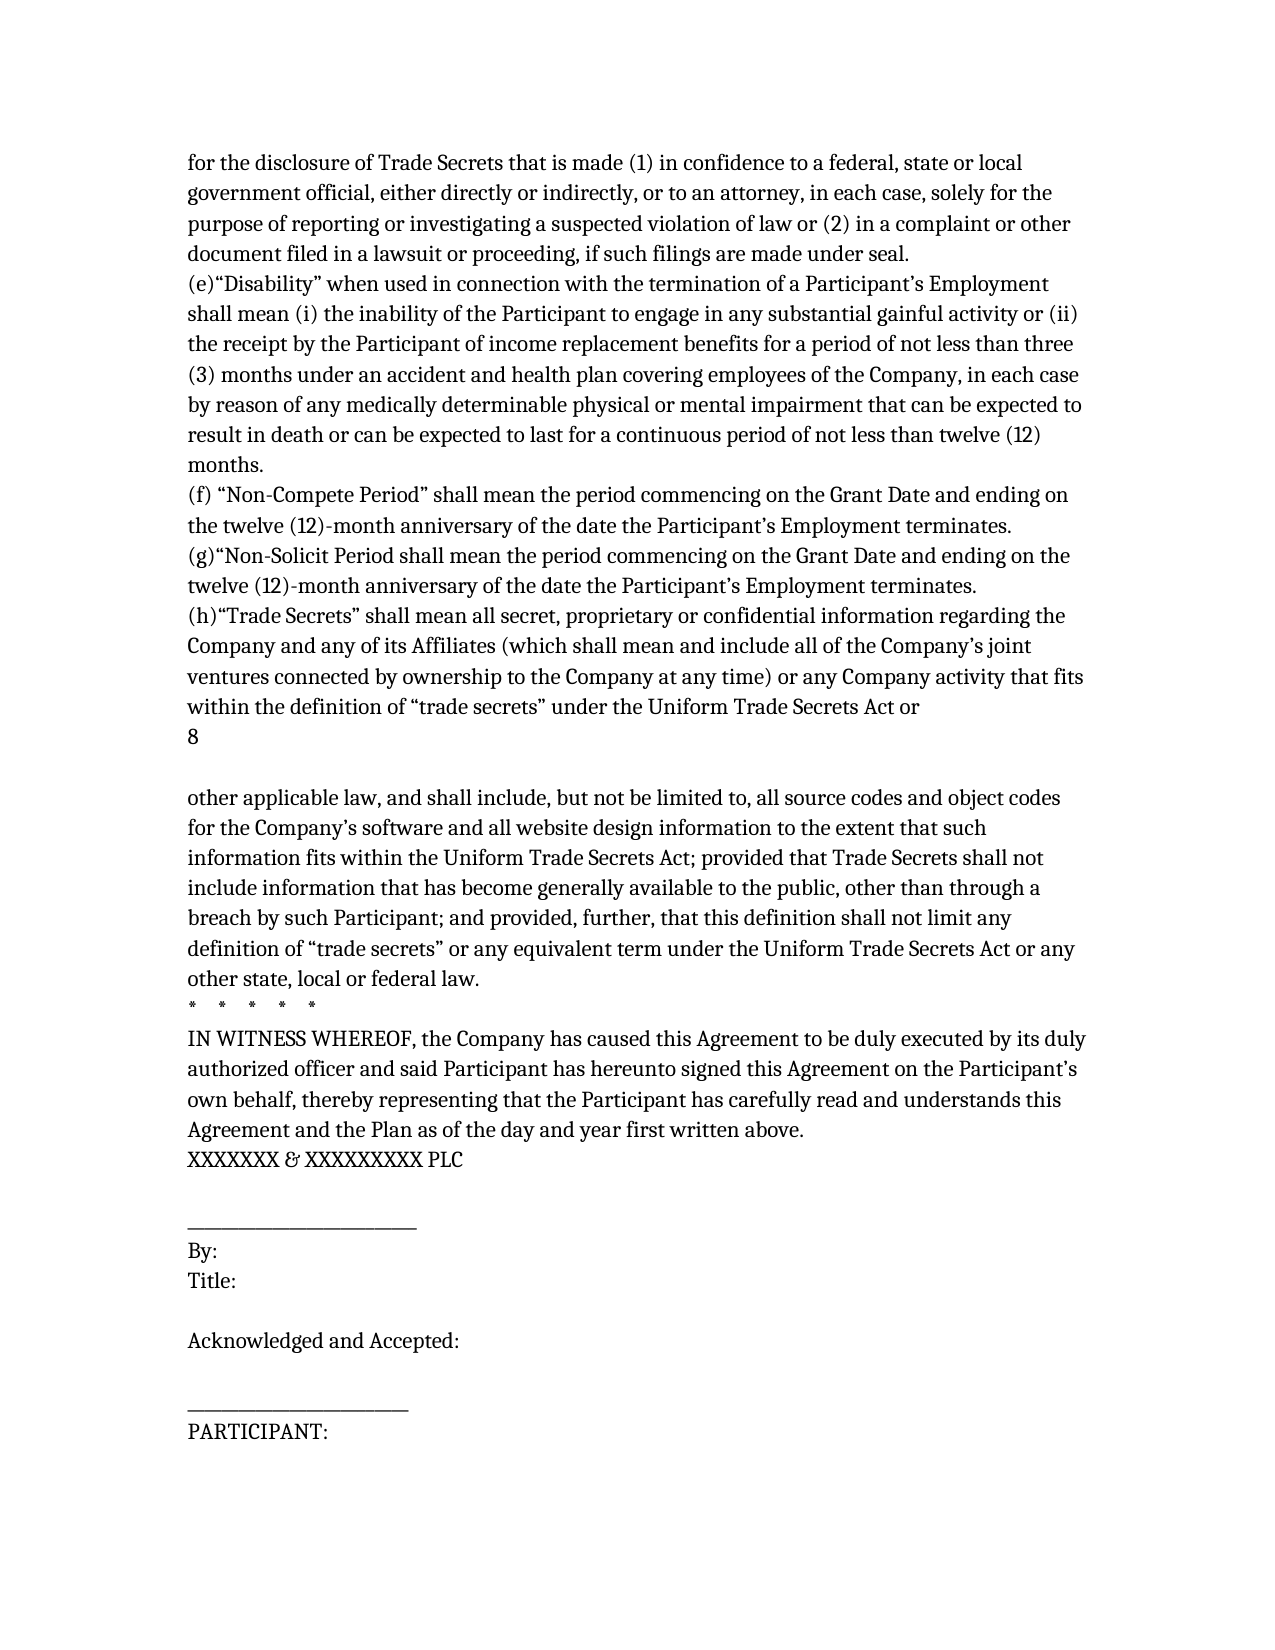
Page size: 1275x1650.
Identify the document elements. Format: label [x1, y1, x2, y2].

text [187, 150, 1087, 1475]
